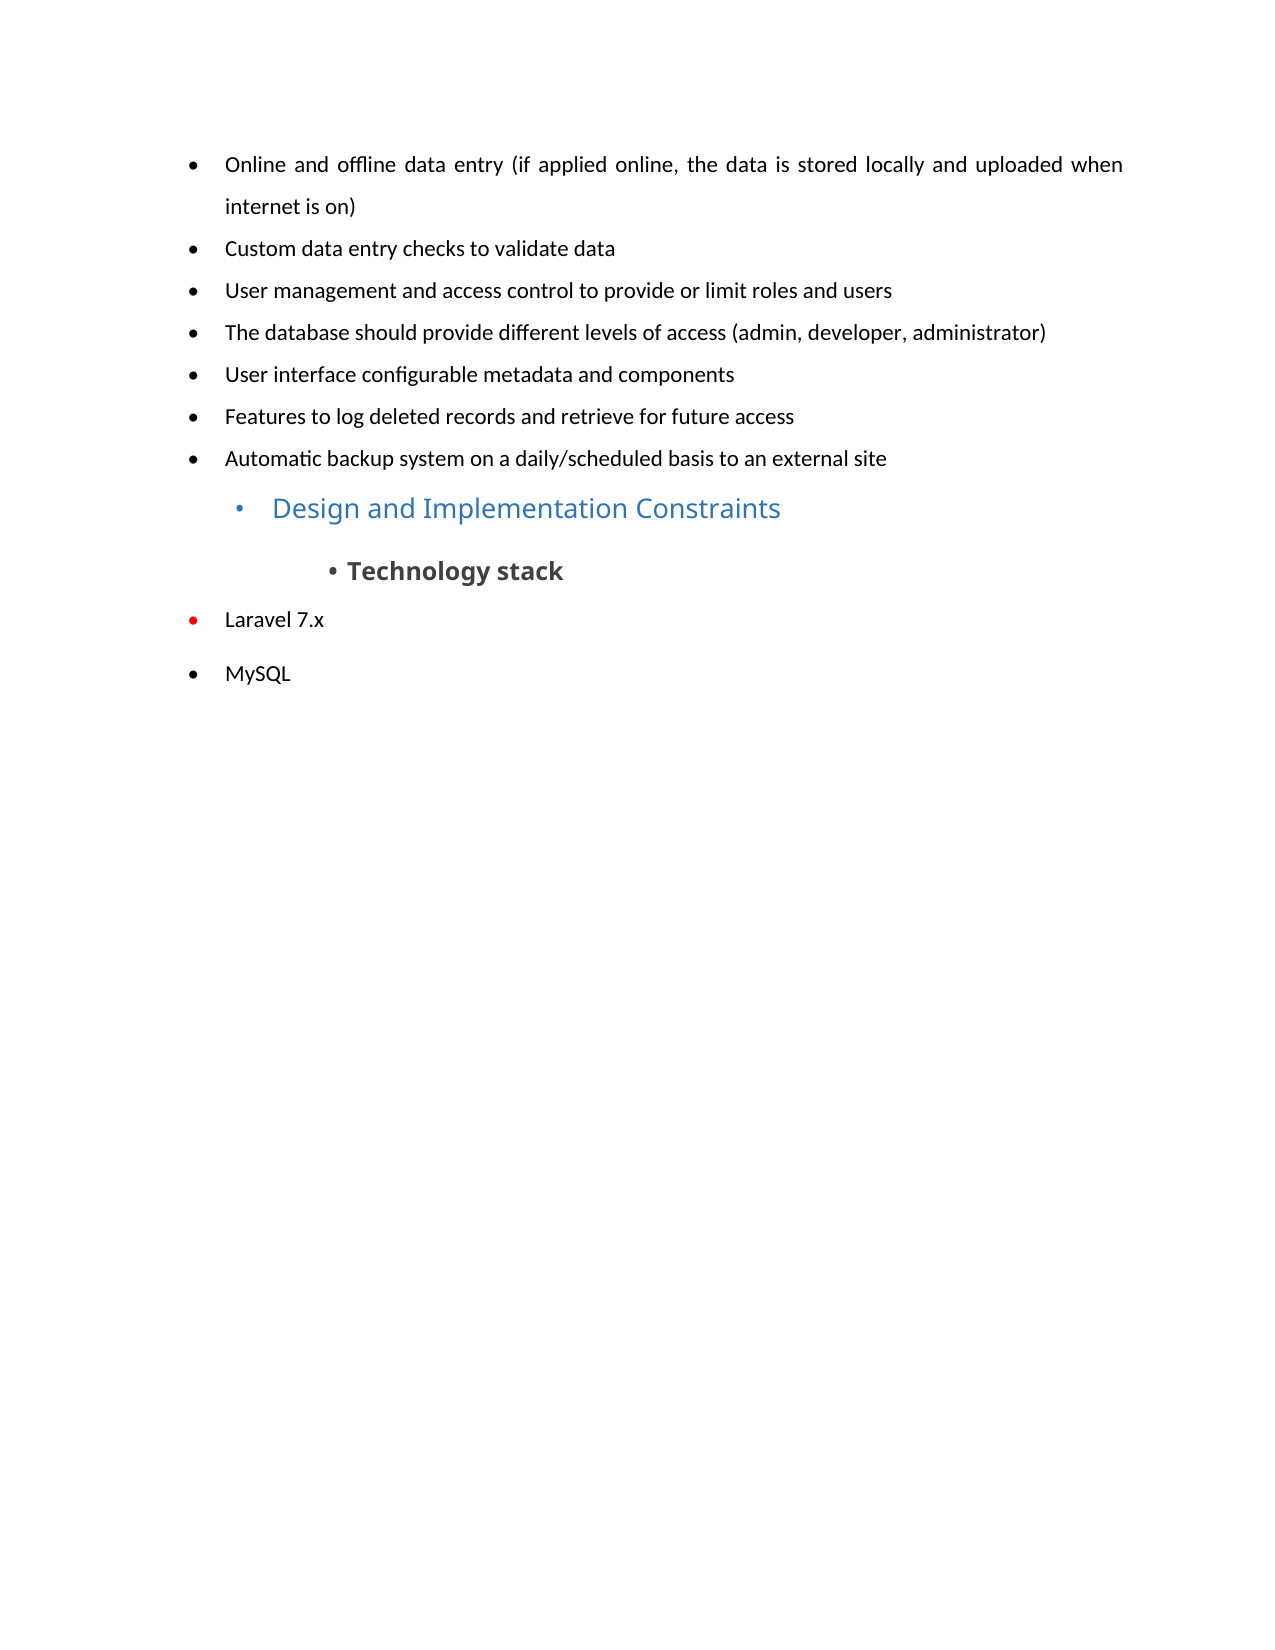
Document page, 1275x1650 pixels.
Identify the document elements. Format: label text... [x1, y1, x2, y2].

list User management and access control to provide or limit roles and users [187, 276, 1125, 304]
list The database should provide different levels of access (admin, developer, administrator) [187, 318, 1125, 346]
list Features to log deleted records and retrieve for future access [187, 402, 1125, 430]
list Online and offline data entry (if applied online, the data is stored locally and uploaded when internet is on) [187, 150, 1125, 220]
list Design and Implementation Constraints [234, 490, 1125, 527]
list Technology stack [328, 554, 1125, 588]
list MySQL [187, 659, 1125, 687]
list Custom data entry checks to validate data [187, 234, 1125, 262]
list User interface configurable metadata and components [187, 360, 1125, 388]
list Automatic backup system on a daily/scheduled basis to an external site [187, 444, 1125, 472]
list Laravel 7.x [187, 605, 1125, 633]
